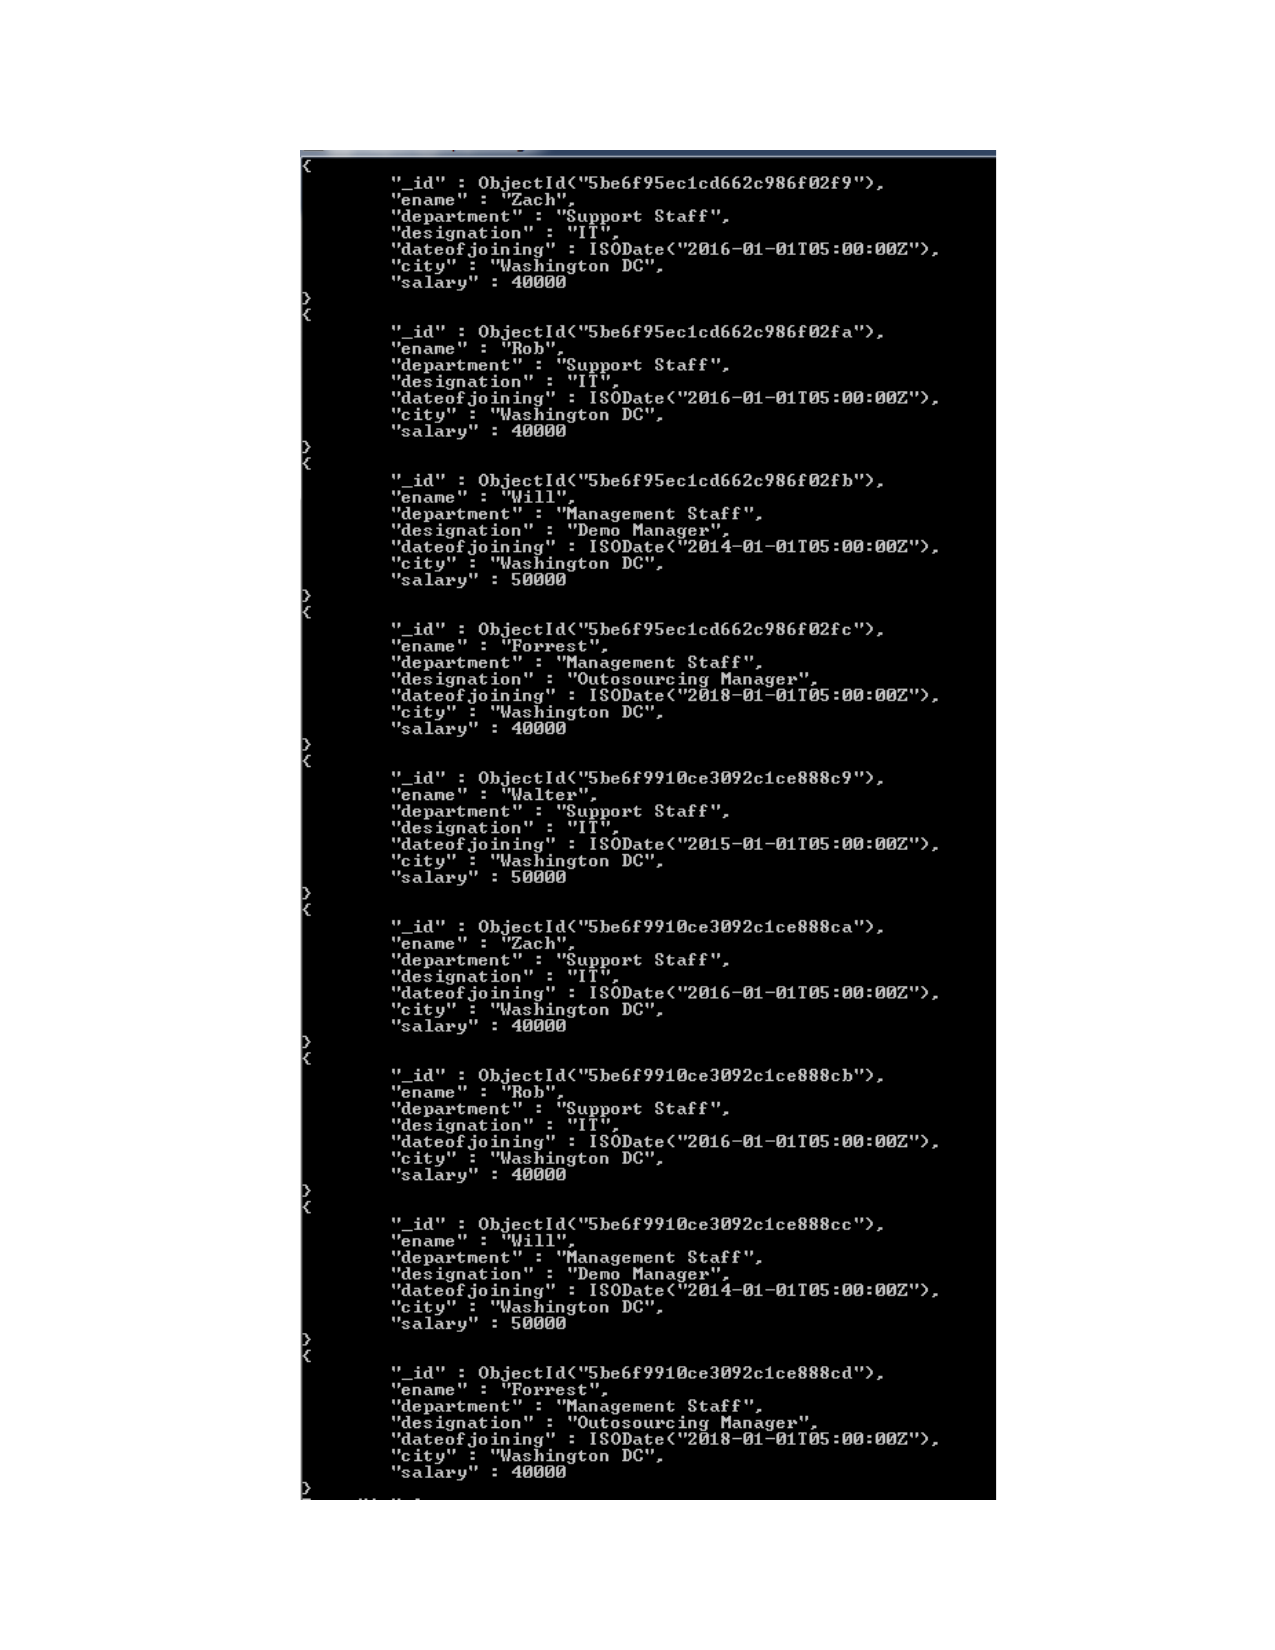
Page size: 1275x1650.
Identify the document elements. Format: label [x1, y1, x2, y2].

picture [300, 150, 997, 1500]
